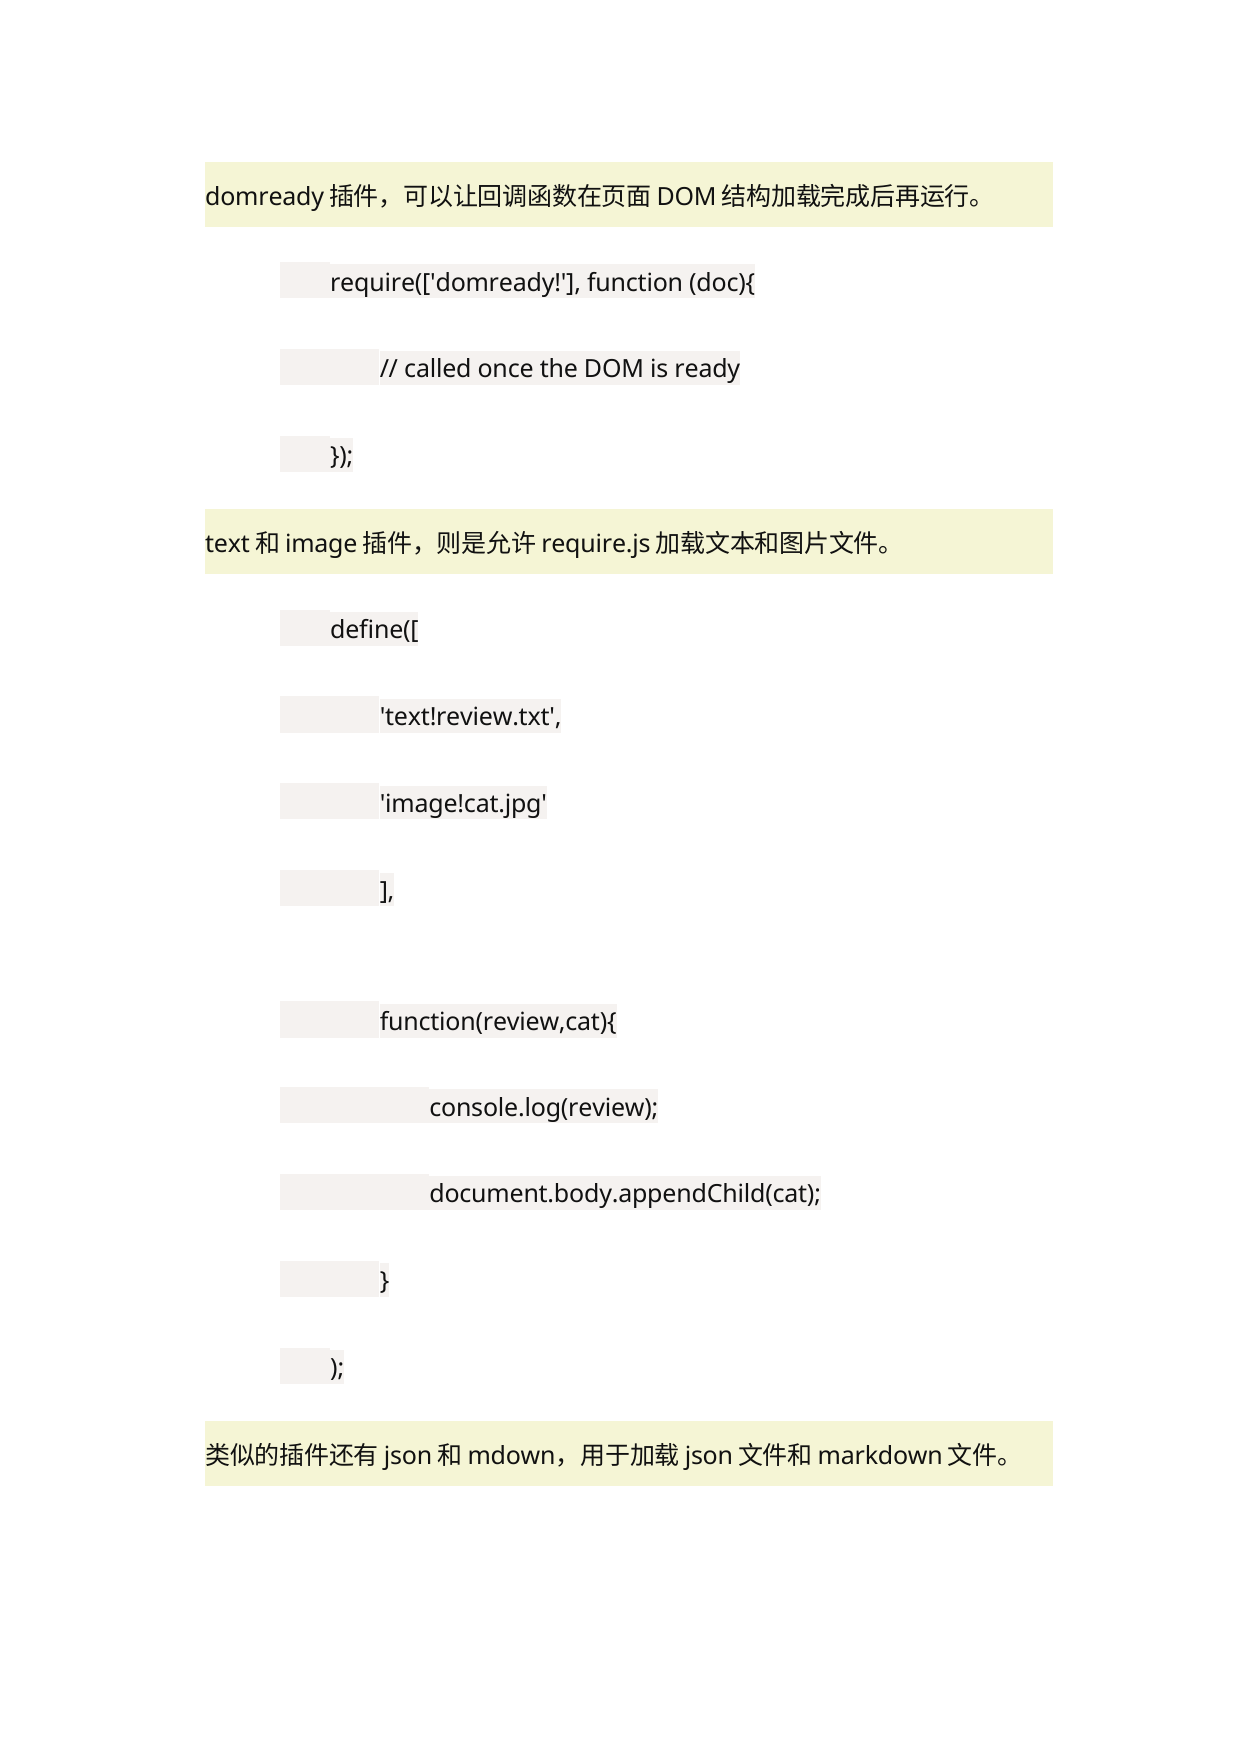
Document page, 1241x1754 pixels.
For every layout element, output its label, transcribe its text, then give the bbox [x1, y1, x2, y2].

text domready插件，可以让回调函数在页面DOM结构加载完成后再运行。 [205, 162, 1053, 227]
text // called once the DOM is ready [280, 336, 978, 401]
text ); [280, 1334, 978, 1399]
text require(['domready!'], function (doc){ [280, 249, 978, 314]
text console.log(review); [280, 1074, 978, 1139]
text }); [280, 423, 978, 488]
text text和image插件，则是允许require.js加载文本和图片文件。 [205, 509, 1053, 574]
text 类似的插件还有json和mdown，用于加载json文件和markdown文件。 [205, 1421, 1053, 1486]
text } [280, 1248, 978, 1313]
text ], function(review,cat){ [280, 857, 978, 1052]
text document.body.appendChild(cat); [280, 1161, 978, 1226]
text define([ [280, 596, 978, 661]
text 'text!review.txt', [280, 683, 978, 748]
text 'image!cat.jpg' [280, 770, 978, 835]
